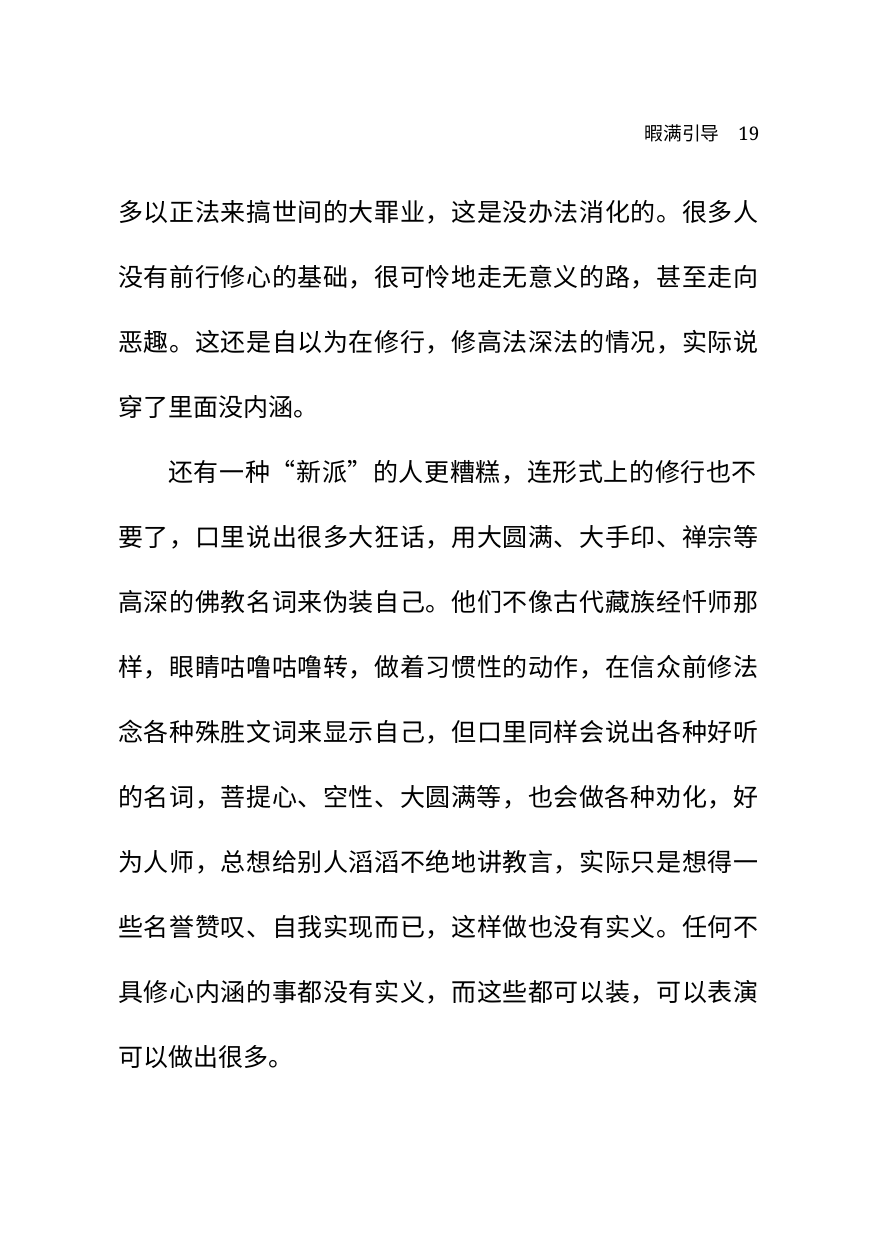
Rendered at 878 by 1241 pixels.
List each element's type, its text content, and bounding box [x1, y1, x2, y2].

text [118, 178, 759, 438]
text 还有一种“新派”的人更糟糕，连形式上的修行也不要了，口里说出很多大狂话，用大圆满、大手印、禅宗等高深的佛教名词来伪装自己。他们不像古代藏族经忏师那样，眼睛咕噜咕噜转，做着习惯性的动作，在信众前修法、念各种殊胜文词来显示自己，但口里同样会说出各种好听的名词，菩提心、空性、大圆满等，也会做各种劝化，好为人师，总想给别人滔滔不绝地讲教言，实际只是想得一些名誉赞叹、自我实现而已，这样做也没有实义。任何不具修心内涵的事都没有实义，而这些都可以装，可以表演，可以做出很多。 [118, 438, 759, 1088]
